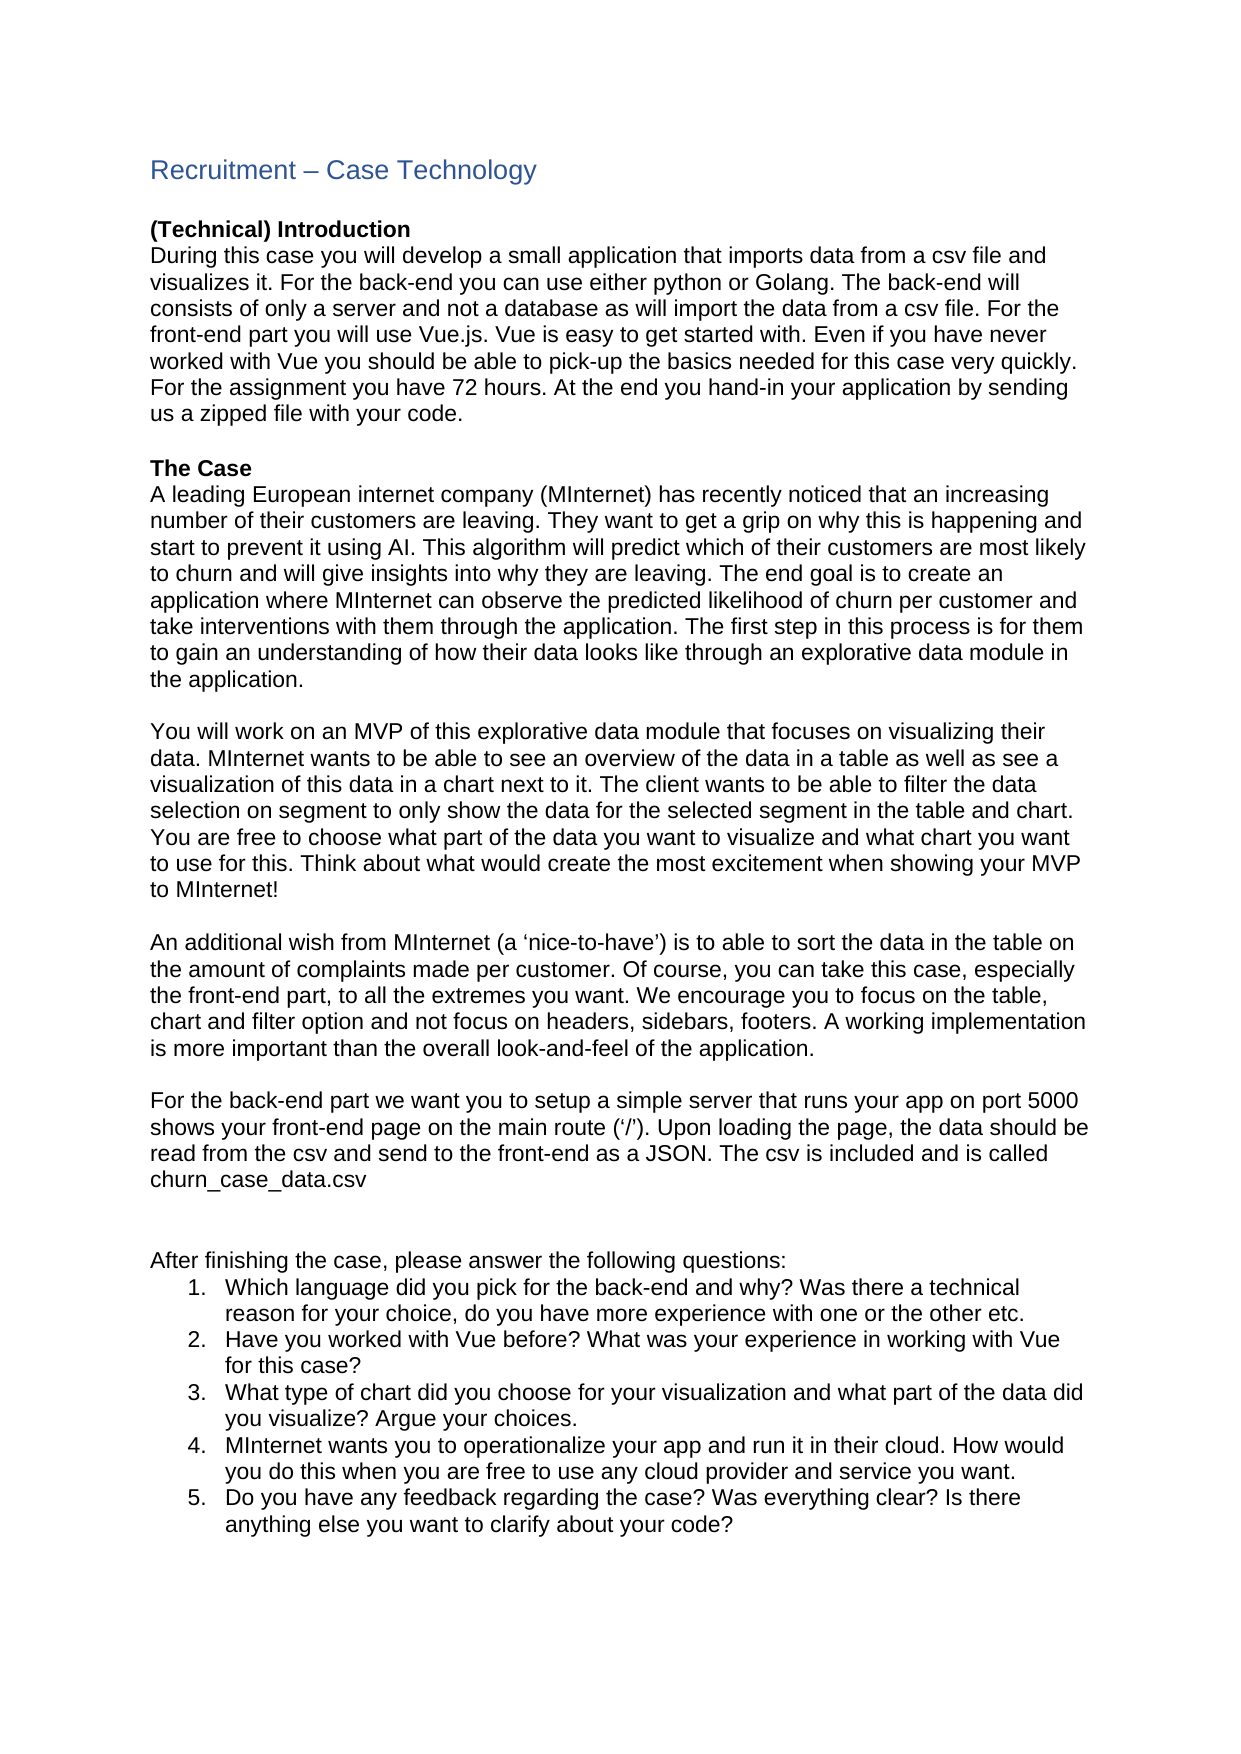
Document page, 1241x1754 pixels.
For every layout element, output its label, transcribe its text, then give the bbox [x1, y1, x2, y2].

list Do you have any feedback regarding the case? Was everything clear? Is there anything else you want to clarify about your code? [187, 1484, 1090, 1537]
text For the back-end part we want you to setup a simple server that runs your app on port 5000 shows your front-end page on the main route (‘/’). Upon loading the page, the data should be read from the csv and send to the front-end as a JSON. The csv is included and is called churn_case_data.csv [150, 1087, 1090, 1193]
text After finishing the case, please answer the following questions: [150, 1247, 1090, 1273]
text A leading European internet company (MInternet) has recently noticed that an increasing number of their customers are leaving. They want to get a grip on why this is happening and start to prevent it using AI. This algorithm will predict which of their customers are most likely to churn and will give insights into why they are leaving. The end goal is to create an application where MInternet can observe the predicted likelihood of churn per customer and take interventions with them through the application. The first step in this process is for them to gain an understanding of how their data looks like through an explorative data module in the application. [150, 481, 1090, 692]
text An additional wish from MInternet (a ‘nice-to-have’) is to able to sort the data in the table on the amount of complaints made per customer. Of course, you can take this case, especially the front-end part, to all the extremes you want. We encourage you to focus on the table, chart and filter option and not focus on headers, sidebars, footers. A working implementation is more important than the overall look-and-feel of the application. [150, 929, 1090, 1061]
list What type of chart did you choose for your visualization and what part of the data did you visualize? Argue your choices. [187, 1379, 1090, 1432]
text You will work on an MVP of this explorative data module that focuses on visualizing their data. MInternet wants to be able to see an overview of the data in a table as well as see a visualization of this data in a chart next to it. The client wants to be able to filter the data selection on segment to only show the data for the selected segment in the table and chart. You are free to choose what part of the data you want to visualize and what chart you want to use for this. Think about what would create the most excitement when showing your MVP to MInternet! [150, 718, 1090, 903]
list Have you worked with Vue before? What was your experience in working with Vue for this case? [187, 1326, 1090, 1379]
text The Case [150, 455, 1090, 481]
text During this case you will develop a small application that imports data from a csv file and visualizes it. For the back-end you can use either python or Golang. The back-end will consists of only a server and not a database as will import the data from a csv file. For the front-end part you will use Vue.js. Vue is easy to get started with. Even if you have never worked with Vue you should be able to pick-up the basics needed for this case very quickly. For the assignment you have 72 hours. At the end you hand-in your application by sending us a zipped file with your code. [150, 242, 1090, 427]
list Which language did you pick for the back-end and why? Was there a technical reason for your choice, do you have more experience with one or the other etc. [187, 1273, 1090, 1326]
text (Technical) Introduction [150, 216, 1090, 242]
list MInternet wants you to operationalize your app and run it in their cloud. How would you do this when you are free to use any cloud provider and service you want. [187, 1432, 1090, 1484]
subtitle Recruitment – Case Technology [150, 154, 1090, 185]
